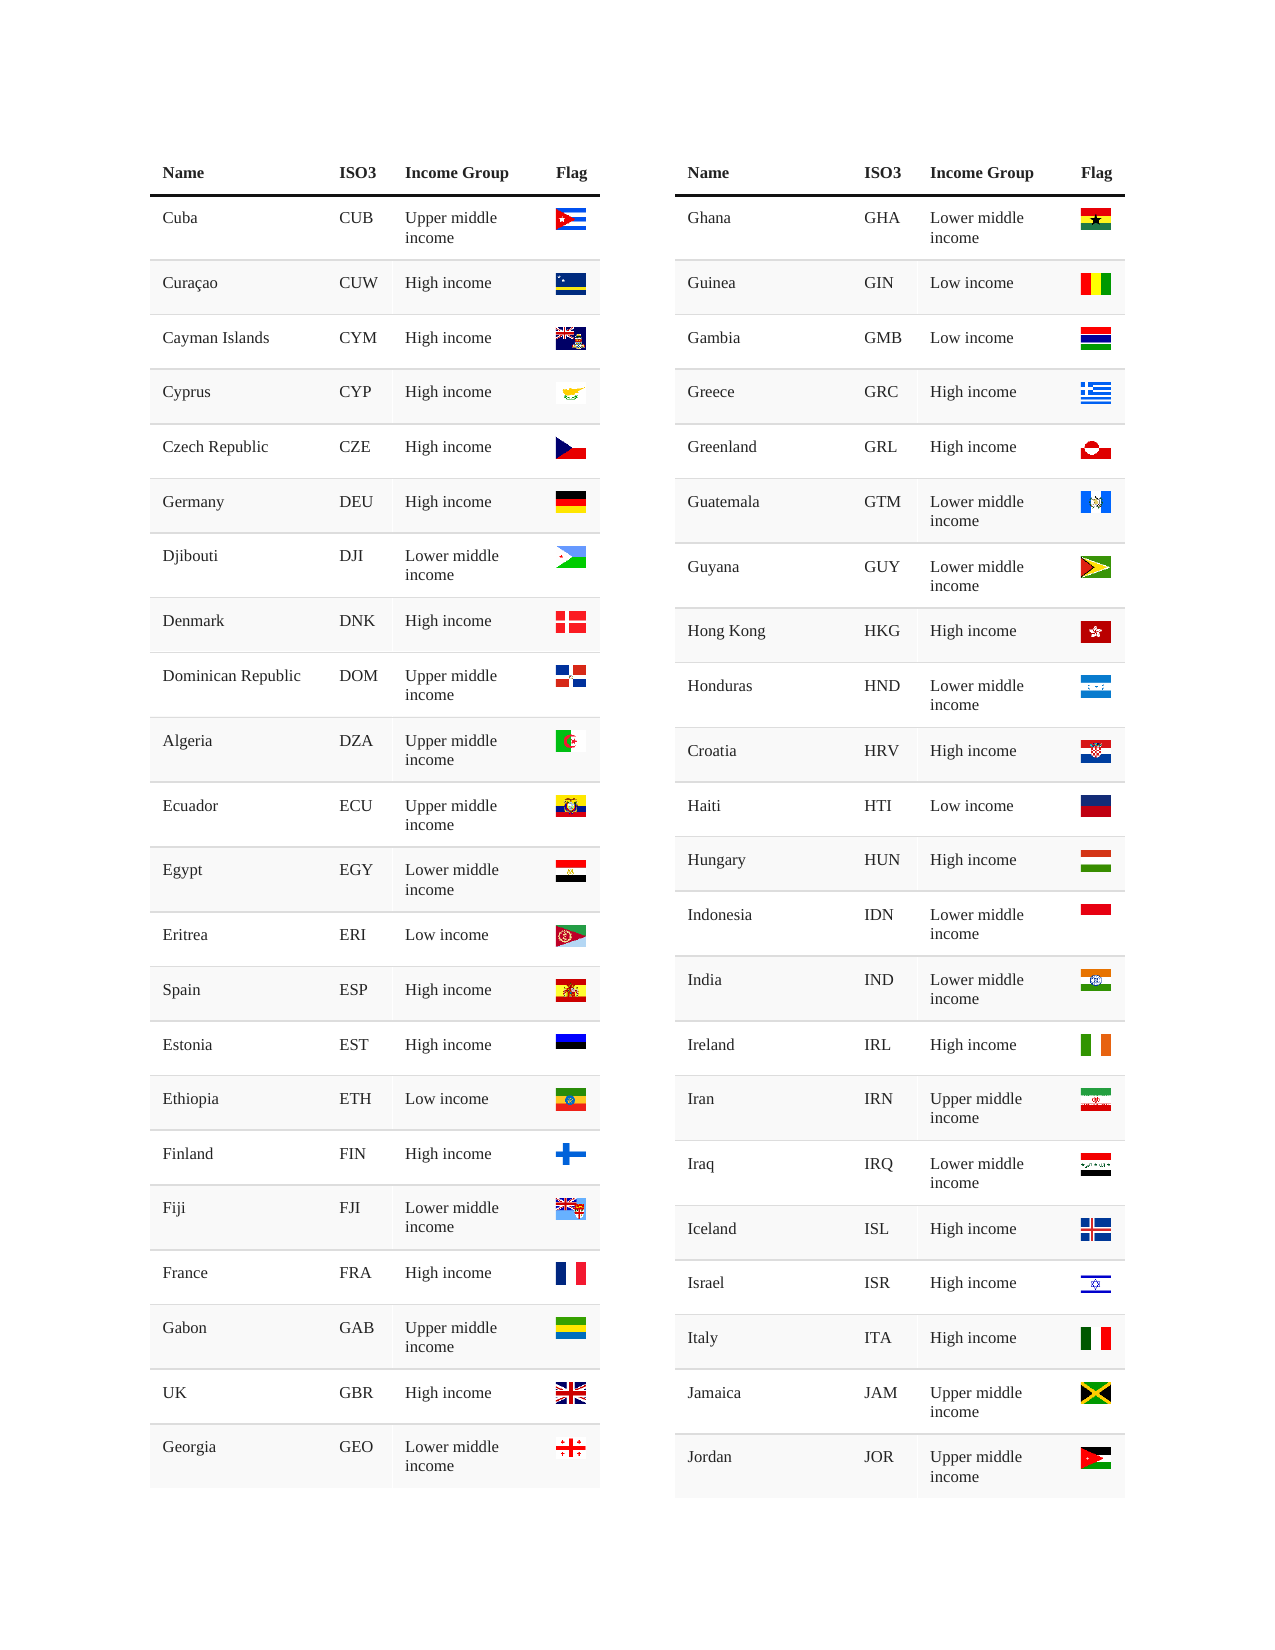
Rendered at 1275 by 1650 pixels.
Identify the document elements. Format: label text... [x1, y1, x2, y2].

table_cell [1068, 728, 1125, 781]
table_cell High income [393, 1131, 543, 1184]
table_cell [543, 1425, 600, 1488]
table_cell HTI [852, 783, 917, 836]
table_cell Low income [918, 261, 1068, 314]
table_cell Cayman Islands [150, 315, 327, 368]
table_cell High income [393, 261, 543, 314]
table_cell [543, 1251, 600, 1303]
picture [555, 491, 586, 513]
table_cell High income [393, 1370, 543, 1423]
table_cell Greece [675, 370, 852, 423]
table_cell Upper middle income [918, 1076, 1068, 1140]
table_cell Lower middle income [393, 848, 543, 911]
table_cell [543, 479, 600, 532]
table_cell IRQ [852, 1141, 917, 1204]
table_cell Guinea [675, 261, 852, 314]
table_cell Finland [150, 1131, 327, 1184]
table_cell IND [852, 957, 917, 1020]
table_cell [543, 1076, 600, 1129]
table_cell Gambia [675, 315, 852, 368]
table_cell Fiji [150, 1186, 327, 1249]
table_cell GHA [852, 197, 917, 259]
table_cell DJI [327, 534, 392, 597]
table_cell DNK [327, 598, 392, 651]
picture [555, 1262, 586, 1285]
picture [1080, 1382, 1111, 1404]
table_cell GIN [852, 261, 917, 314]
table_cell High income [918, 1206, 1068, 1259]
table_header Name [675, 150, 852, 194]
table_cell [1068, 1141, 1125, 1204]
picture [555, 1198, 586, 1220]
table_cell Guyana [675, 544, 852, 607]
table_cell ITA [852, 1315, 917, 1368]
table_cell CYM [327, 315, 392, 368]
table_cell HRV [852, 728, 917, 781]
picture [1080, 1153, 1111, 1176]
picture [1080, 1273, 1111, 1295]
table_cell Lower middle income [393, 1425, 543, 1488]
picture [1080, 208, 1111, 230]
table_cell DOM [327, 653, 392, 716]
table_cell Djibouti [150, 534, 327, 597]
table_cell Dominican Republic [150, 653, 327, 716]
table_cell GBR [327, 1370, 392, 1423]
table_cell Upper middle income [393, 1305, 543, 1368]
picture [1080, 556, 1111, 578]
table_cell [543, 1370, 600, 1423]
table_cell GUY [852, 544, 917, 607]
table_cell [543, 197, 600, 259]
table_cell India [675, 957, 852, 1020]
table_cell IRL [852, 1022, 917, 1075]
table_header Flag [1068, 150, 1125, 194]
table_cell [1068, 1022, 1125, 1075]
table_header Flag [543, 150, 600, 194]
table_cell High income [393, 479, 543, 532]
table_cell Jordan [675, 1435, 852, 1498]
table_cell [543, 315, 600, 368]
table_cell Ireland [675, 1022, 852, 1075]
table_cell ESP [327, 967, 392, 1020]
table_cell Iceland [675, 1206, 852, 1259]
table_cell Jamaica [675, 1370, 852, 1433]
picture [1080, 1447, 1111, 1469]
table_cell High income [918, 609, 1068, 662]
table_cell JOR [852, 1435, 917, 1498]
picture [1080, 327, 1111, 350]
picture [555, 273, 586, 295]
table_cell High income [918, 370, 1068, 423]
table_cell [1068, 663, 1125, 727]
table_cell [543, 718, 600, 781]
picture [555, 1317, 586, 1339]
picture [1080, 1327, 1111, 1350]
table_cell High income [918, 1315, 1068, 1368]
table_cell [1068, 1206, 1125, 1259]
table_cell Lower middle income [918, 957, 1068, 1020]
table_cell Ghana [675, 197, 852, 259]
picture [1080, 621, 1111, 643]
table_cell [1068, 892, 1125, 955]
table_cell Lower middle income [918, 1141, 1068, 1204]
table_cell Hungary [675, 837, 852, 890]
picture [555, 665, 586, 687]
table_cell GMB [852, 315, 917, 368]
table_cell DEU [327, 479, 392, 532]
table_cell Lower middle income [918, 663, 1068, 727]
picture [1080, 795, 1111, 817]
table_cell France [150, 1251, 327, 1303]
picture [555, 382, 586, 404]
picture [555, 925, 586, 947]
table_cell Lower middle income [918, 892, 1068, 955]
table_cell [543, 848, 600, 911]
table_cell Iraq [675, 1141, 852, 1204]
table_cell Lower middle income [918, 479, 1068, 542]
table_cell Greenland [675, 425, 852, 477]
table_cell [1068, 197, 1125, 259]
table_cell [543, 598, 600, 651]
table_cell DZA [327, 718, 392, 781]
table_cell Upper middle income [393, 718, 543, 781]
table_cell Upper middle income [918, 1370, 1068, 1433]
table_cell [543, 1131, 600, 1184]
table_cell Haiti [675, 783, 852, 836]
table_cell [1068, 1261, 1125, 1314]
table_cell Honduras [675, 663, 852, 727]
table_cell Lower middle income [393, 1186, 543, 1249]
table_cell GAB [327, 1305, 392, 1368]
table_cell High income [393, 425, 543, 477]
table_cell High income [918, 1022, 1068, 1075]
table_cell High income [918, 728, 1068, 781]
table_cell [1068, 370, 1125, 423]
table_cell [543, 1186, 600, 1249]
table_cell Ecuador [150, 783, 327, 846]
picture [1080, 969, 1111, 991]
table_cell ERI [327, 913, 392, 966]
table_cell [1068, 261, 1125, 314]
table_header ISO3 [327, 150, 392, 194]
picture [555, 1382, 586, 1404]
table_cell Low income [918, 315, 1068, 368]
table_cell CYP [327, 370, 392, 423]
table_cell [543, 913, 600, 966]
table_cell Lower middle income [918, 197, 1068, 259]
picture [1080, 491, 1111, 513]
table_cell High income [918, 425, 1068, 477]
table_header ISO3 [852, 150, 917, 194]
table_cell [1068, 425, 1125, 477]
table_cell Low income [393, 913, 543, 966]
table_cell Guatemala [675, 479, 852, 542]
table_cell [1068, 609, 1125, 662]
table_cell Georgia [150, 1425, 327, 1488]
picture [555, 208, 586, 230]
table_cell CUW [327, 261, 392, 314]
picture [555, 1437, 586, 1459]
table_cell [543, 425, 600, 477]
table_cell [543, 967, 600, 1020]
table_cell CUB [327, 197, 392, 259]
picture [1080, 1088, 1111, 1111]
picture [555, 1034, 586, 1056]
table_cell EST [327, 1022, 392, 1075]
picture [1080, 740, 1111, 763]
table_cell Eritrea [150, 913, 327, 966]
table_cell Algeria [150, 718, 327, 781]
table_cell HUN [852, 837, 917, 890]
table_cell High income [393, 1251, 543, 1303]
picture [1080, 1034, 1111, 1056]
table_cell Indonesia [675, 892, 852, 955]
table_cell Low income [393, 1076, 543, 1129]
table_cell [1068, 1076, 1125, 1140]
table_cell ECU [327, 783, 392, 846]
picture [1080, 850, 1111, 872]
table_cell JAM [852, 1370, 917, 1433]
picture [555, 860, 586, 882]
table_cell Spain [150, 967, 327, 1020]
picture [555, 795, 586, 817]
table_cell Cuba [150, 197, 327, 259]
table_cell [543, 783, 600, 846]
table_cell High income [393, 1022, 543, 1075]
table_cell Germany [150, 479, 327, 532]
table_cell Denmark [150, 598, 327, 651]
table_cell [1068, 837, 1125, 890]
table_cell Italy [675, 1315, 852, 1368]
table_cell Curaçao [150, 261, 327, 314]
table_cell IDN [852, 892, 917, 955]
table_cell EGY [327, 848, 392, 911]
table_cell High income [918, 837, 1068, 890]
table_cell Croatia [675, 728, 852, 781]
picture [1080, 273, 1111, 295]
table_cell High income [393, 315, 543, 368]
table_cell Gabon [150, 1305, 327, 1368]
picture [555, 1143, 586, 1165]
picture [1080, 675, 1111, 698]
picture [555, 730, 586, 752]
table_cell [1068, 783, 1125, 836]
table_cell UK [150, 1370, 327, 1423]
table_cell GTM [852, 479, 917, 542]
table_cell Lower middle income [918, 544, 1068, 607]
table_cell [543, 653, 600, 716]
picture [555, 979, 586, 1002]
picture [555, 611, 586, 633]
table_cell ISR [852, 1261, 917, 1314]
table_cell Upper middle income [393, 783, 543, 846]
table_cell FIN [327, 1131, 392, 1184]
table_cell ETH [327, 1076, 392, 1129]
table_header Name [150, 150, 327, 194]
table_cell [1068, 1370, 1125, 1433]
table_cell [543, 370, 600, 423]
table_cell HND [852, 663, 917, 727]
table_cell Ethiopia [150, 1076, 327, 1129]
table_cell High income [393, 598, 543, 651]
table_cell [1068, 544, 1125, 607]
table_cell Iran [675, 1076, 852, 1140]
picture [1080, 904, 1111, 926]
picture [555, 327, 586, 350]
table_cell GEO [327, 1425, 392, 1488]
table_cell IRN [852, 1076, 917, 1140]
table_cell Hong Kong [675, 609, 852, 662]
picture [555, 1088, 586, 1111]
table_cell [543, 1022, 600, 1075]
table_header Income Group [918, 150, 1068, 194]
table_cell High income [918, 1261, 1068, 1314]
table_cell [1068, 957, 1125, 1020]
table_cell Estonia [150, 1022, 327, 1075]
table_cell HKG [852, 609, 917, 662]
table_cell [543, 1305, 600, 1368]
table_cell GRC [852, 370, 917, 423]
table_cell Upper middle income [918, 1435, 1068, 1498]
table_cell [1068, 1435, 1125, 1498]
picture [1080, 1218, 1111, 1241]
table_cell Low income [918, 783, 1068, 836]
table_cell [1068, 315, 1125, 368]
picture [555, 436, 586, 459]
table_cell ISL [852, 1206, 917, 1259]
table_cell Lower middle income [393, 534, 543, 597]
table_header Income Group [393, 150, 543, 194]
picture [1080, 436, 1111, 459]
table_cell High income [393, 370, 543, 423]
table_cell Cyprus [150, 370, 327, 423]
table_cell CZE [327, 425, 392, 477]
table_cell GRL [852, 425, 917, 477]
table_cell Upper middle income [393, 197, 543, 259]
table_cell [543, 534, 600, 597]
table_cell FRA [327, 1251, 392, 1303]
picture [555, 546, 586, 568]
table_cell [1068, 479, 1125, 542]
table_cell Israel [675, 1261, 852, 1314]
table_cell [1068, 1315, 1125, 1368]
picture [1080, 382, 1111, 404]
table_cell FJI [327, 1186, 392, 1249]
table_cell Czech Republic [150, 425, 327, 477]
table_cell High income [393, 967, 543, 1020]
table_cell Egypt [150, 848, 327, 911]
table_cell [543, 261, 600, 314]
table_cell Upper middle income [393, 653, 543, 716]
